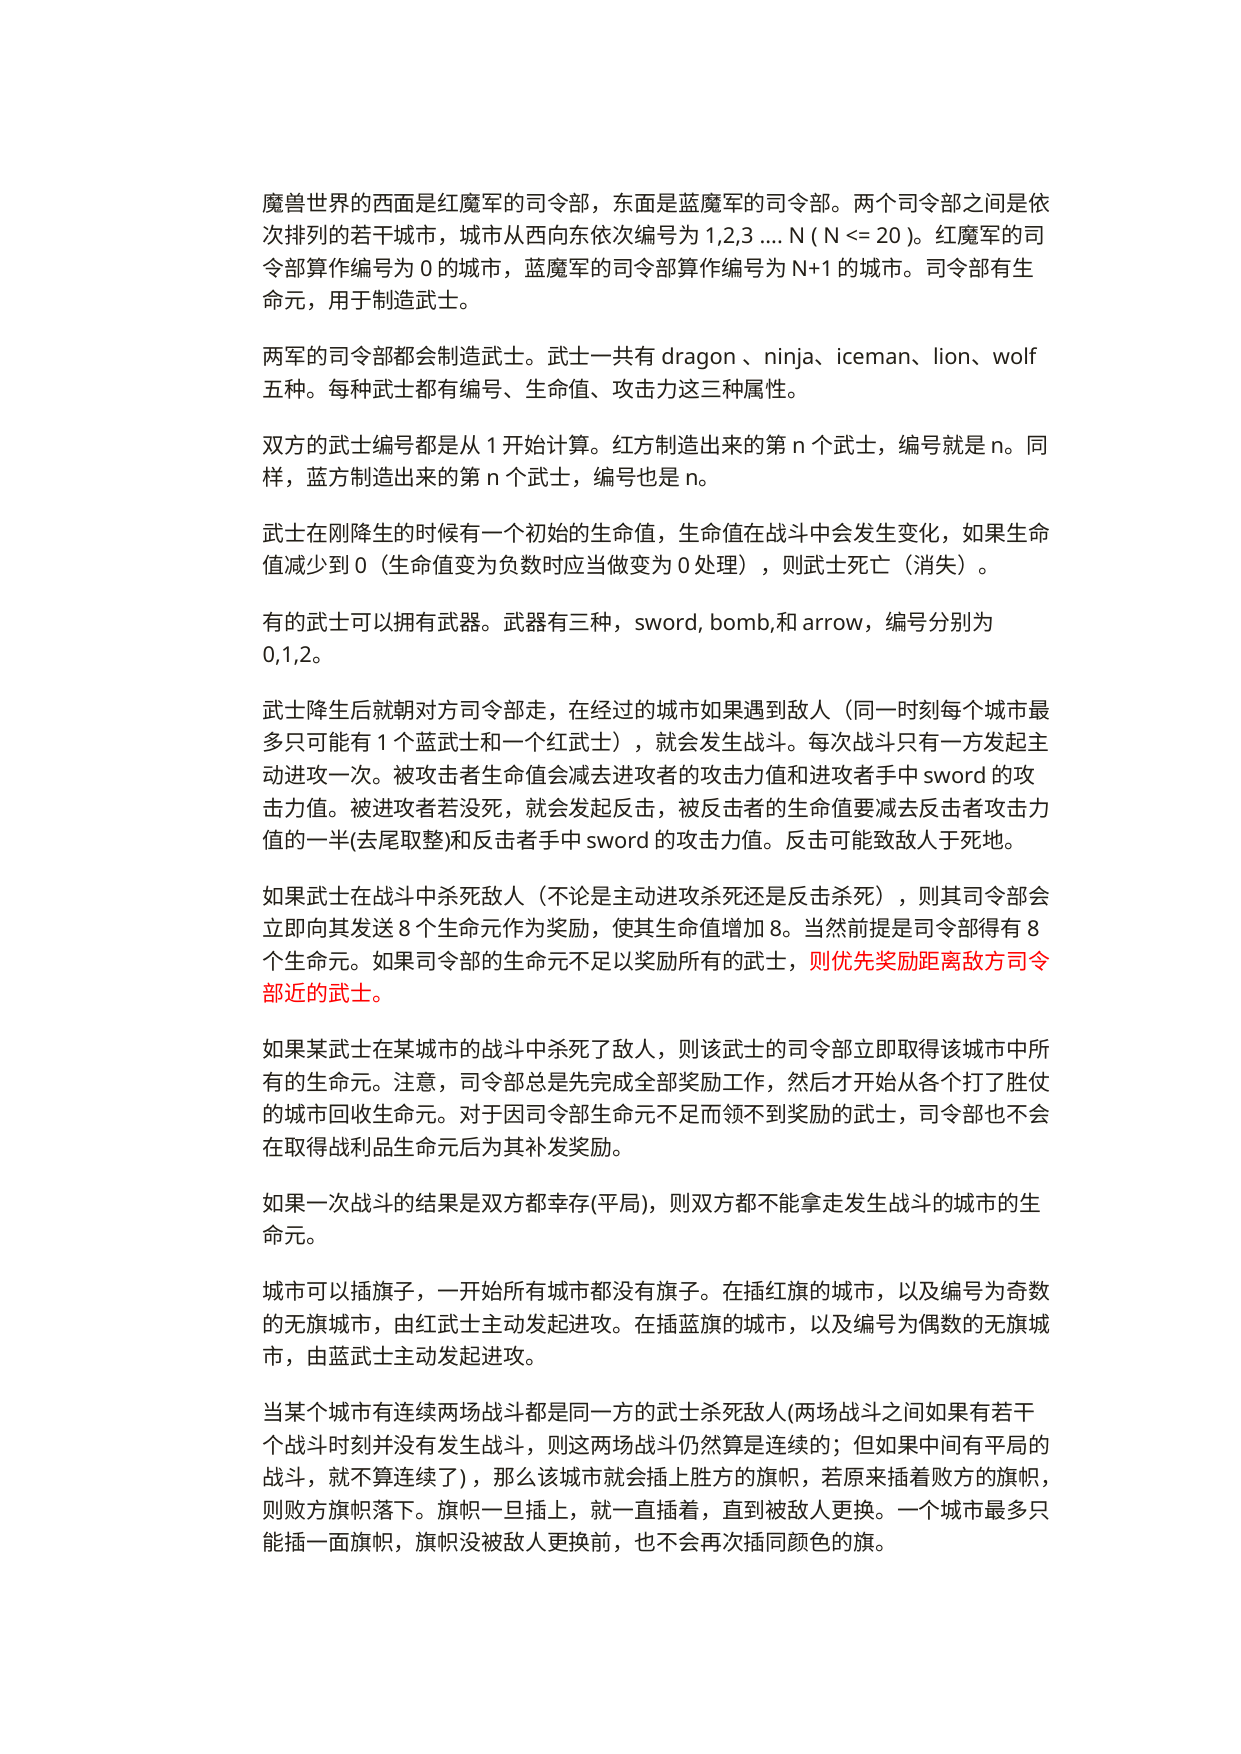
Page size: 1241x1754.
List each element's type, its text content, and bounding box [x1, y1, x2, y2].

text 武士在刚降生的时候有一个初始的生命值，生命值在战斗中会发生变化，如果生命值减少到0（生命值变为负数时应当做变为0处理），则武士死亡（消失）。 [262, 516, 1053, 581]
text 两军的司令部都会制造武士。武士一共有 dragon 、ninja、iceman、lion、wolf 五种。每种武士都有编号、生命值、攻击力这三种属性。 [262, 339, 1053, 404]
text 如果武士在战斗中杀死敌人（不论是主动进攻杀死还是反击杀死），则其司令部会立即向其发送8个生命元作为奖励，使其生命值增加8。当然前提是司令部得有8个生命元。如果司令部的生命元不足以奖励所有的武士，则优先奖励距离敌方司令部近的武士。 [262, 878, 1053, 1008]
text 当某个城市有连续两场战斗都是同一方的武士杀死敌人(两场战斗之间如果有若干个战斗时刻并没有发生战斗，则这两场战斗仍然算是连续的；但如果中间有平局的战斗，就不算连续了) ，那么该城市就会插上胜方的旗帜，若原来插着败方的旗帜，则败方旗帜落下。旗帜一旦插上，就一直插着，直到被敌人更换。一个城市最多只能插一面旗帜，旗帜没被敌人更换前，也不会再次插同颜色的旗。 [262, 1395, 1053, 1557]
text 如果一次战斗的结果是双方都幸存(平局)，则双方都不能拿走发生战斗的城市的生命元。 [262, 1185, 1053, 1250]
text 有的武士可以拥有武器。武器有三种，sword, bomb,和arrow，编号分别为0,1,2。 [262, 604, 1053, 669]
text 武士降生后就朝对方司令部走，在经过的城市如果遇到敌人（同一时刻每个城市最多只可能有1个蓝武士和一个红武士），就会发生战斗。每次战斗只有一方发起主动进攻一次。被攻击者生命值会减去进攻者的攻击力值和进攻者手中sword的攻击力值。被进攻者若没死，就会发起反击，被反击者的生命值要减去反击者攻击力值的一半(去尾取整)和反击者手中sword的攻击力值。反击可能致敌人于死地。 [262, 693, 1053, 855]
text 双方的武士编号都是从1开始计算。红方制造出来的第 n 个武士，编号就是n。同样，蓝方制造出来的第 n 个武士，编号也是n。 [262, 427, 1053, 492]
text 城市可以插旗子，一开始所有城市都没有旗子。在插红旗的城市，以及编号为奇数的无旗城市，由红武士主动发起进攻。在插蓝旗的城市，以及编号为偶数的无旗城市，由蓝武士主动发起进攻。 [262, 1274, 1053, 1371]
text 魔兽世界的西面是红魔军的司令部，东面是蓝魔军的司令部。两个司令部之间是依次排列的若干城市，城市从西向东依次编号为1,2,3 .... N ( N <= 20 )。红魔军的司令部算作编号为0的城市，蓝魔军的司令部算作编号为N+1的城市。司令部有生命元，用于制造武士。 [262, 185, 1053, 315]
text 如果某武士在某城市的战斗中杀死了敌人，则该武士的司令部立即取得该城市中所有的生命元。注意，司令部总是先完成全部奖励工作，然后才开始从各个打了胜仗的城市回收生命元。对于因司令部生命元不足而领不到奖励的武士，司令部也不会在取得战利品生命元后为其补发奖励。 [262, 1032, 1053, 1162]
